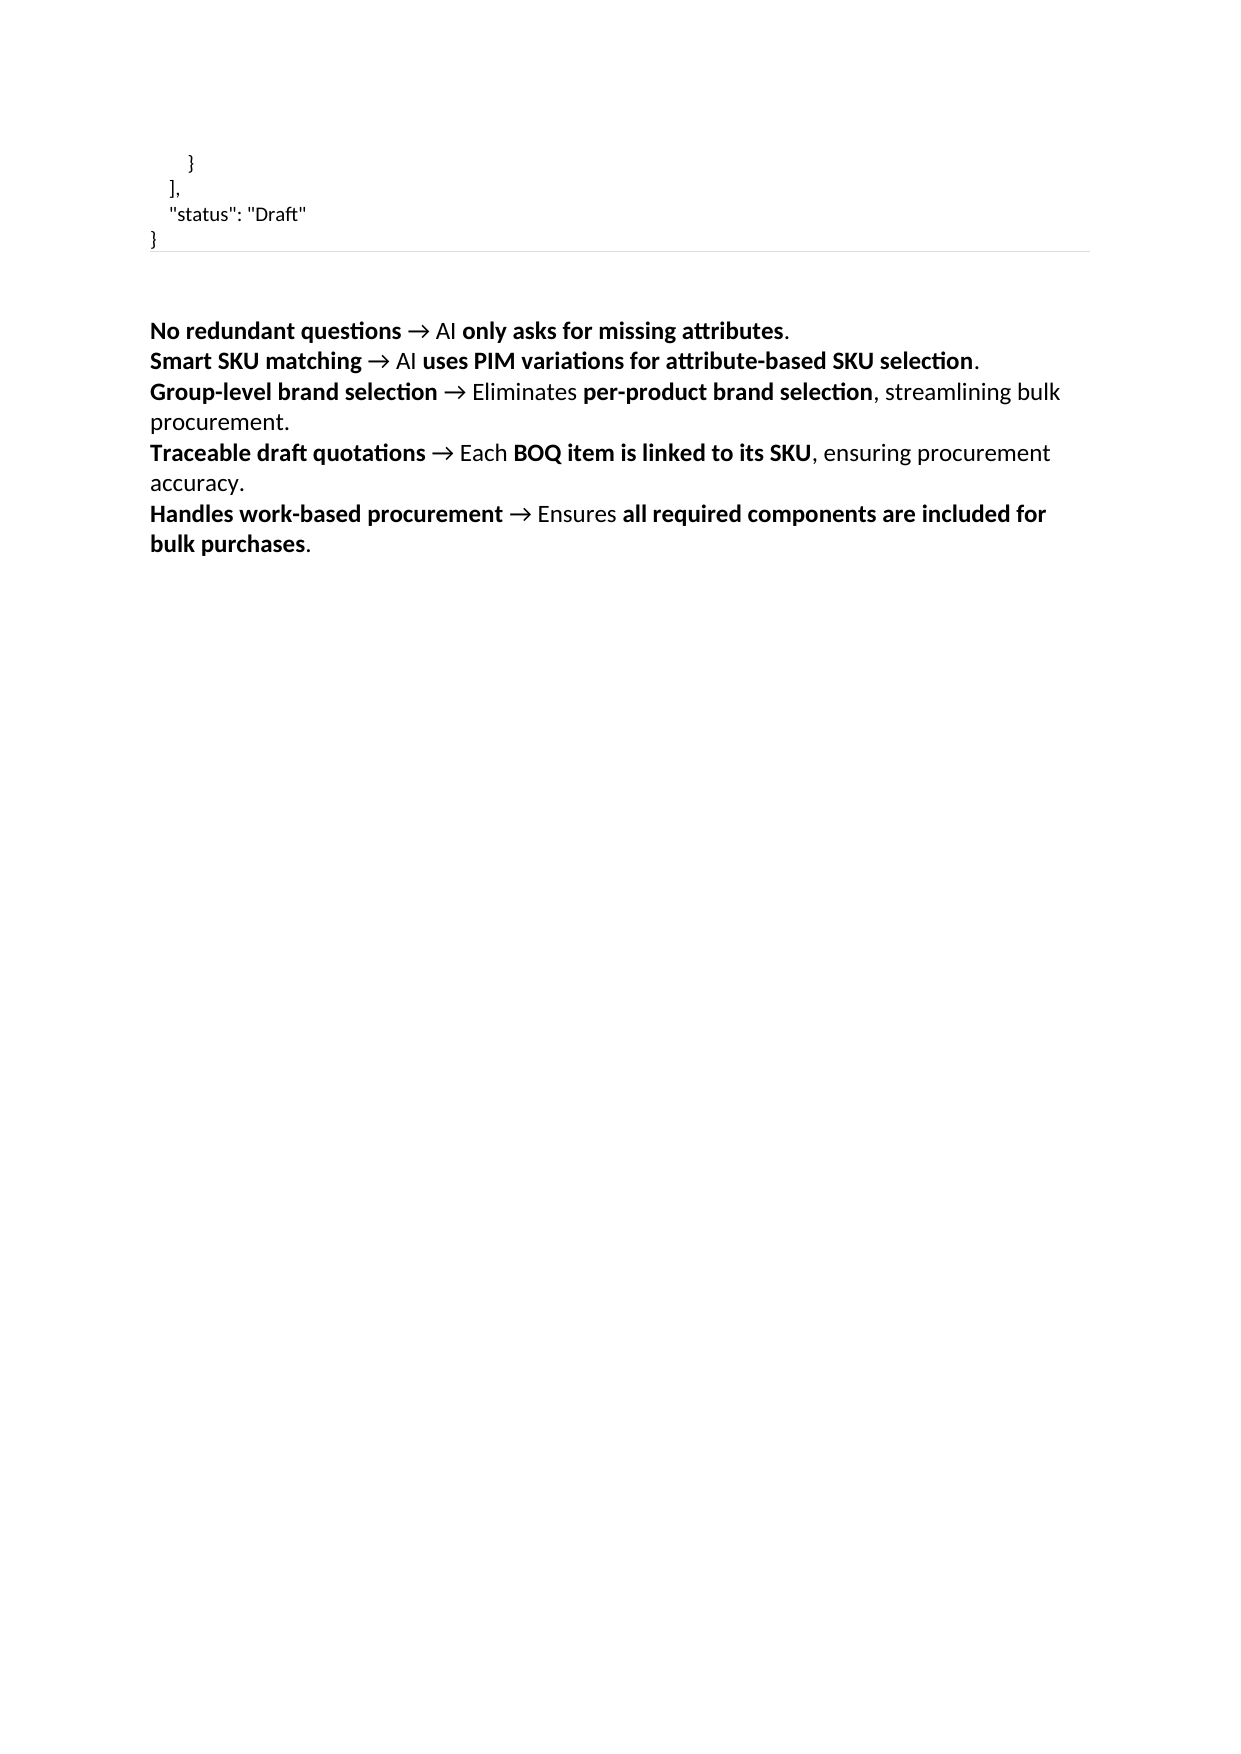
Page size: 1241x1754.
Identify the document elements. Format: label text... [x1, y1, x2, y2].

text ], [150, 175, 1090, 201]
text } [150, 226, 1090, 251]
text No redundant questions → AI only asks for missing attributes. Smart SKU matching → AI uses PIM variations for attribute-based SKU selection. Group-level brand selection → Eliminates per-product brand selection, streamlining bulk procurement. Traceable draft quotations → Each BOQ item is linked to its SKU, ensuring procurement accuracy. Handles work-based procurement → Ensures all required components are included for bulk purchases. [150, 315, 1090, 559]
text "status": "Draft" [150, 201, 1090, 226]
text } [150, 150, 1090, 175]
